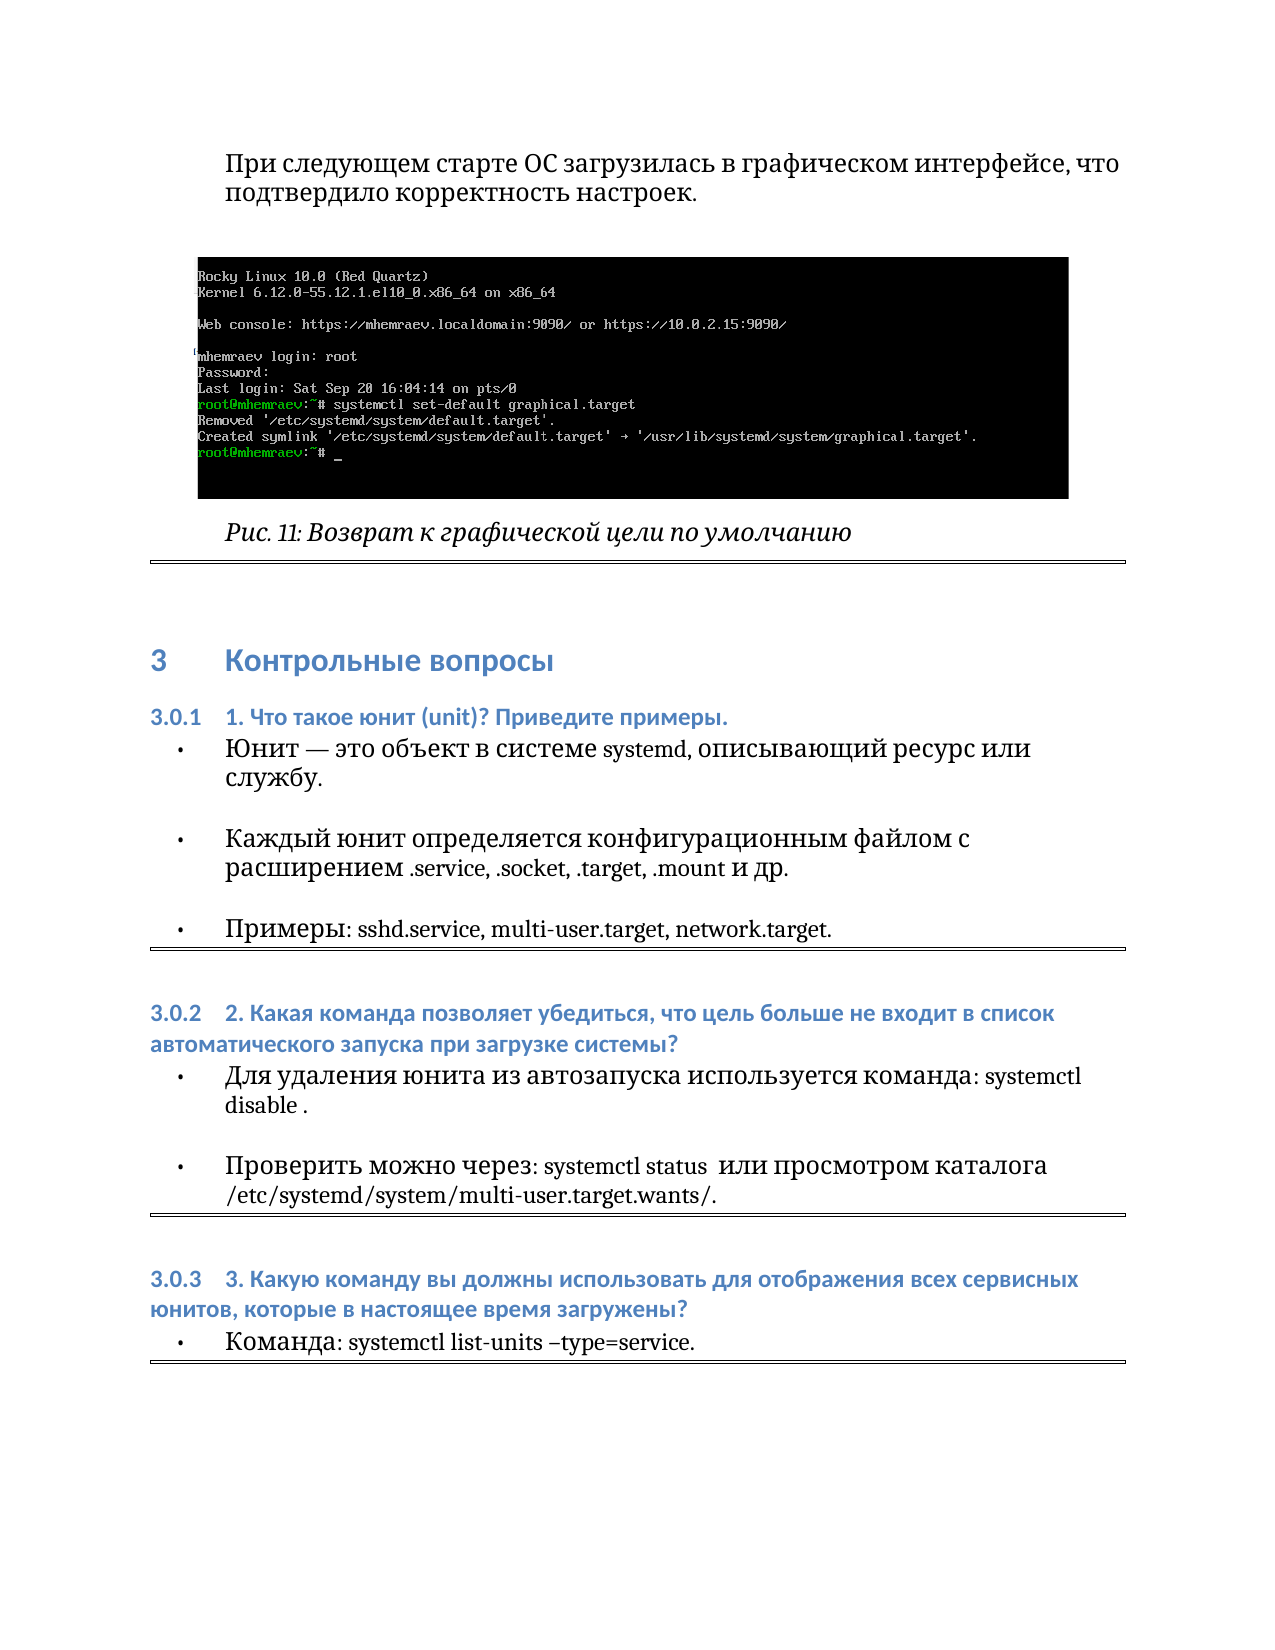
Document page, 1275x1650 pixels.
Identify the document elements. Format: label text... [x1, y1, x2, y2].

subtitle 3.0.2 2. Какая команда позволяет убедиться, что цель больше не входит в список автоматического запуска при загрузке системы? [150, 997, 1125, 1058]
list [175, 150, 1125, 207]
list Проверить можно через: systemctl status или просмотром каталога /etc/systemd/system/multi-user.target.wants/. [175, 1152, 1125, 1209]
list Примеры: sshd.service, multi-user.target, network.target. [175, 915, 1125, 944]
list Юнит — это объект в системе systemd, описывающий ресурс или службу. [175, 735, 1125, 821]
list Для удаления юнита из автозапуска используется команда: systemctl disable . [175, 1062, 1125, 1148]
list Команда: systemctl list-units –type=service. [175, 1328, 1125, 1356]
list Каждый юнит определяется конфигурационным файлом с расширением .service, .socket, .target, .mount и др. [175, 825, 1125, 911]
subtitle 3.0.3 3. Какую команду вы должны использовать для отображения всех сервисных юнитов, которые в настоящее время загружены? [150, 1263, 1125, 1324]
picture [193, 257, 1069, 499]
subtitle 3 Контрольные вопросы [150, 639, 1125, 680]
list Рис. 11: Возврат к графической цели по умолчанию [175, 519, 1125, 548]
subtitle 3.0.1 1. Что такое юнит (unit)? Приведите примеры. [150, 701, 1125, 731]
